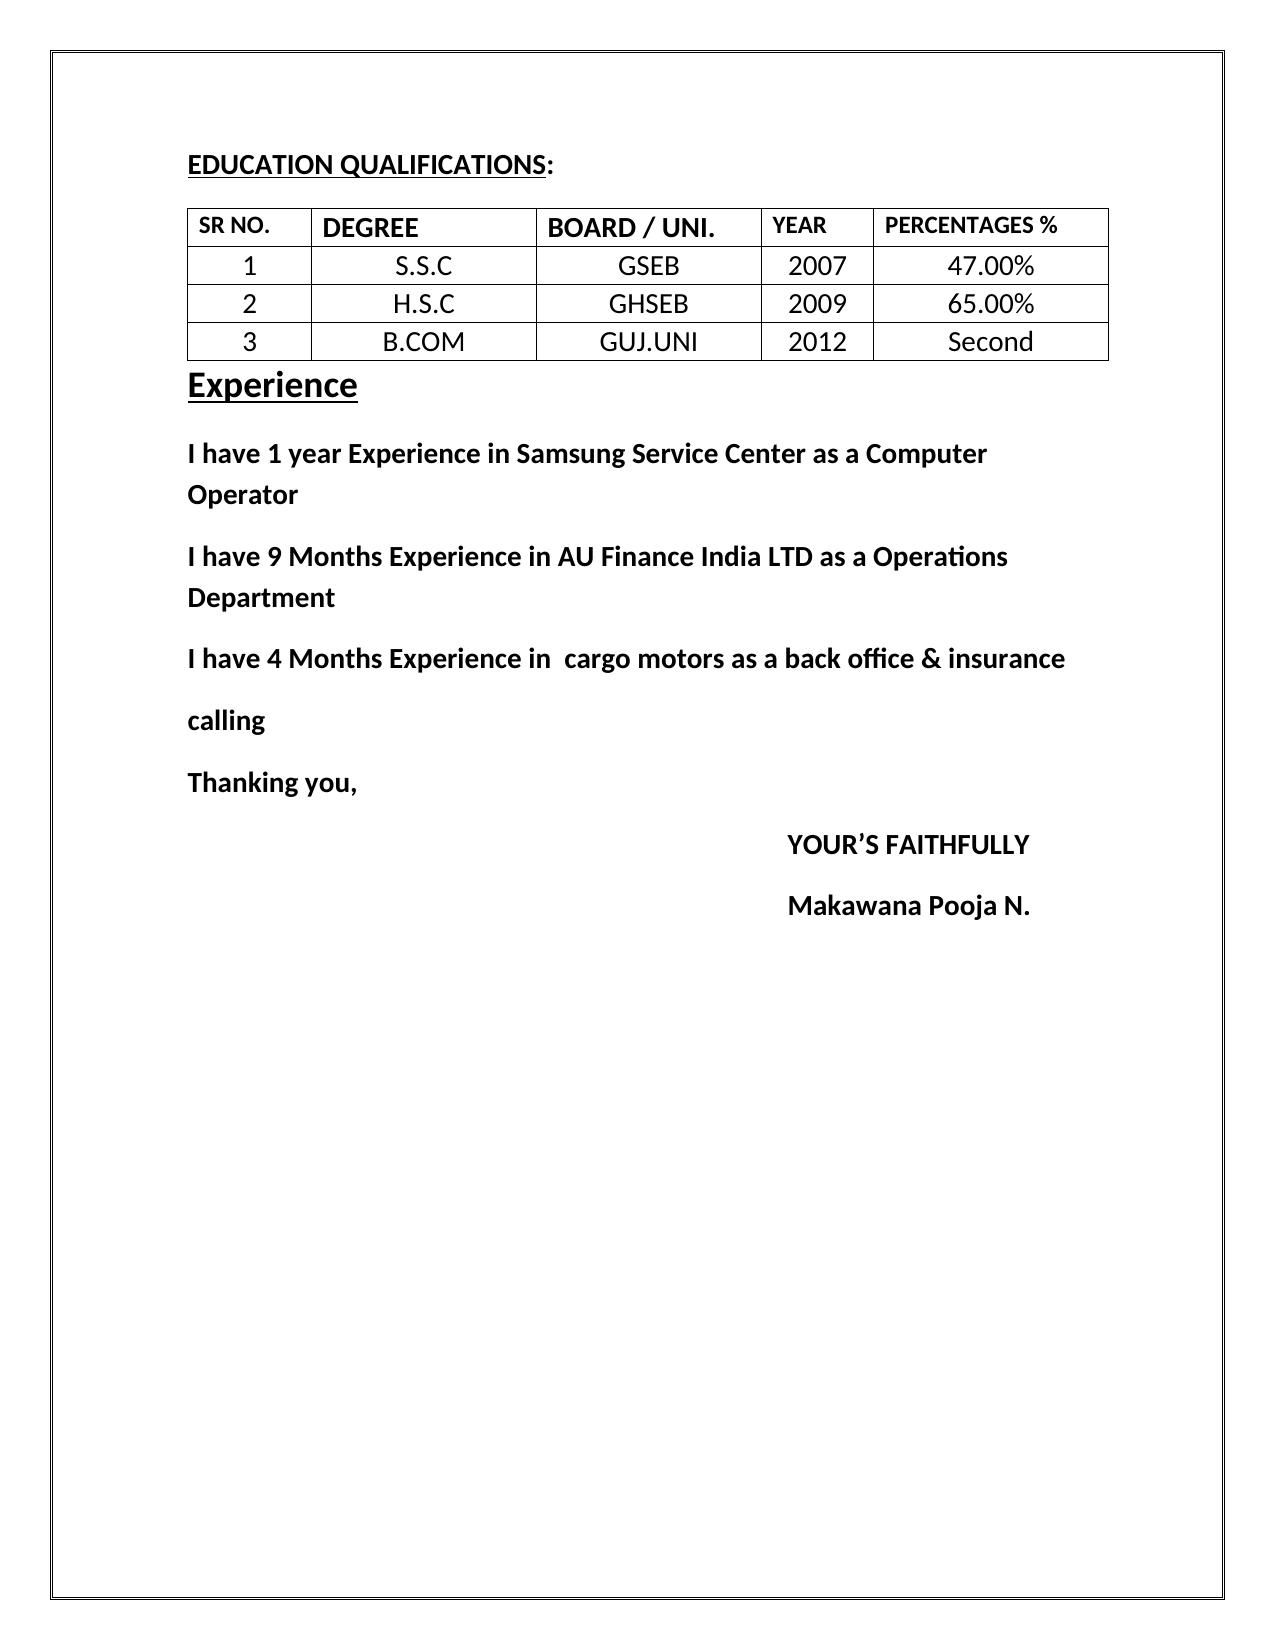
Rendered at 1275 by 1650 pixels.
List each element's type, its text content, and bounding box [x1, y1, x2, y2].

text I have 9 Months Experience in AU Finance India LTD as a Operations Department [187, 538, 1087, 614]
table_cell B.COM [312, 323, 536, 360]
table_cell 47.00% [874, 247, 1108, 284]
table_cell GHSEB [537, 285, 761, 322]
text I have 4 Months Experience in cargo motors as a back office & insurance [187, 640, 1087, 676]
table_cell 2007 [762, 247, 873, 284]
table_header SR NO. [188, 209, 311, 246]
text I have 1 year Experience in Samsung Service Center as a Computer Operator [187, 435, 1087, 512]
table_cell Second [874, 323, 1108, 360]
table_cell 1 [188, 247, 311, 284]
table_header DEGREE [312, 209, 536, 246]
table_cell GSEB [537, 247, 761, 284]
text Makawana Pooja N. [187, 887, 1087, 923]
table_header BOARD / UNI. [537, 209, 761, 246]
table_cell 2 [188, 285, 311, 322]
table_cell S.S.C [312, 247, 536, 284]
table_cell 2009 [762, 285, 873, 322]
table_cell 65.00% [874, 285, 1108, 322]
text Experience [187, 361, 1087, 407]
text YOUR’S FAITHFULLY [187, 826, 1087, 861]
table_header YEAR [762, 209, 873, 246]
table_cell 2012 [762, 323, 873, 360]
text EDUCATION QUALIFICATIONS: [187, 146, 1087, 182]
table_cell GUJ.UNI [537, 323, 761, 360]
table_cell H.S.C [312, 285, 536, 322]
table_cell 3 [188, 323, 311, 360]
text Thanking you, [187, 764, 1087, 799]
text calling [187, 702, 1087, 738]
table_header PERCENTAGES % [874, 209, 1108, 246]
